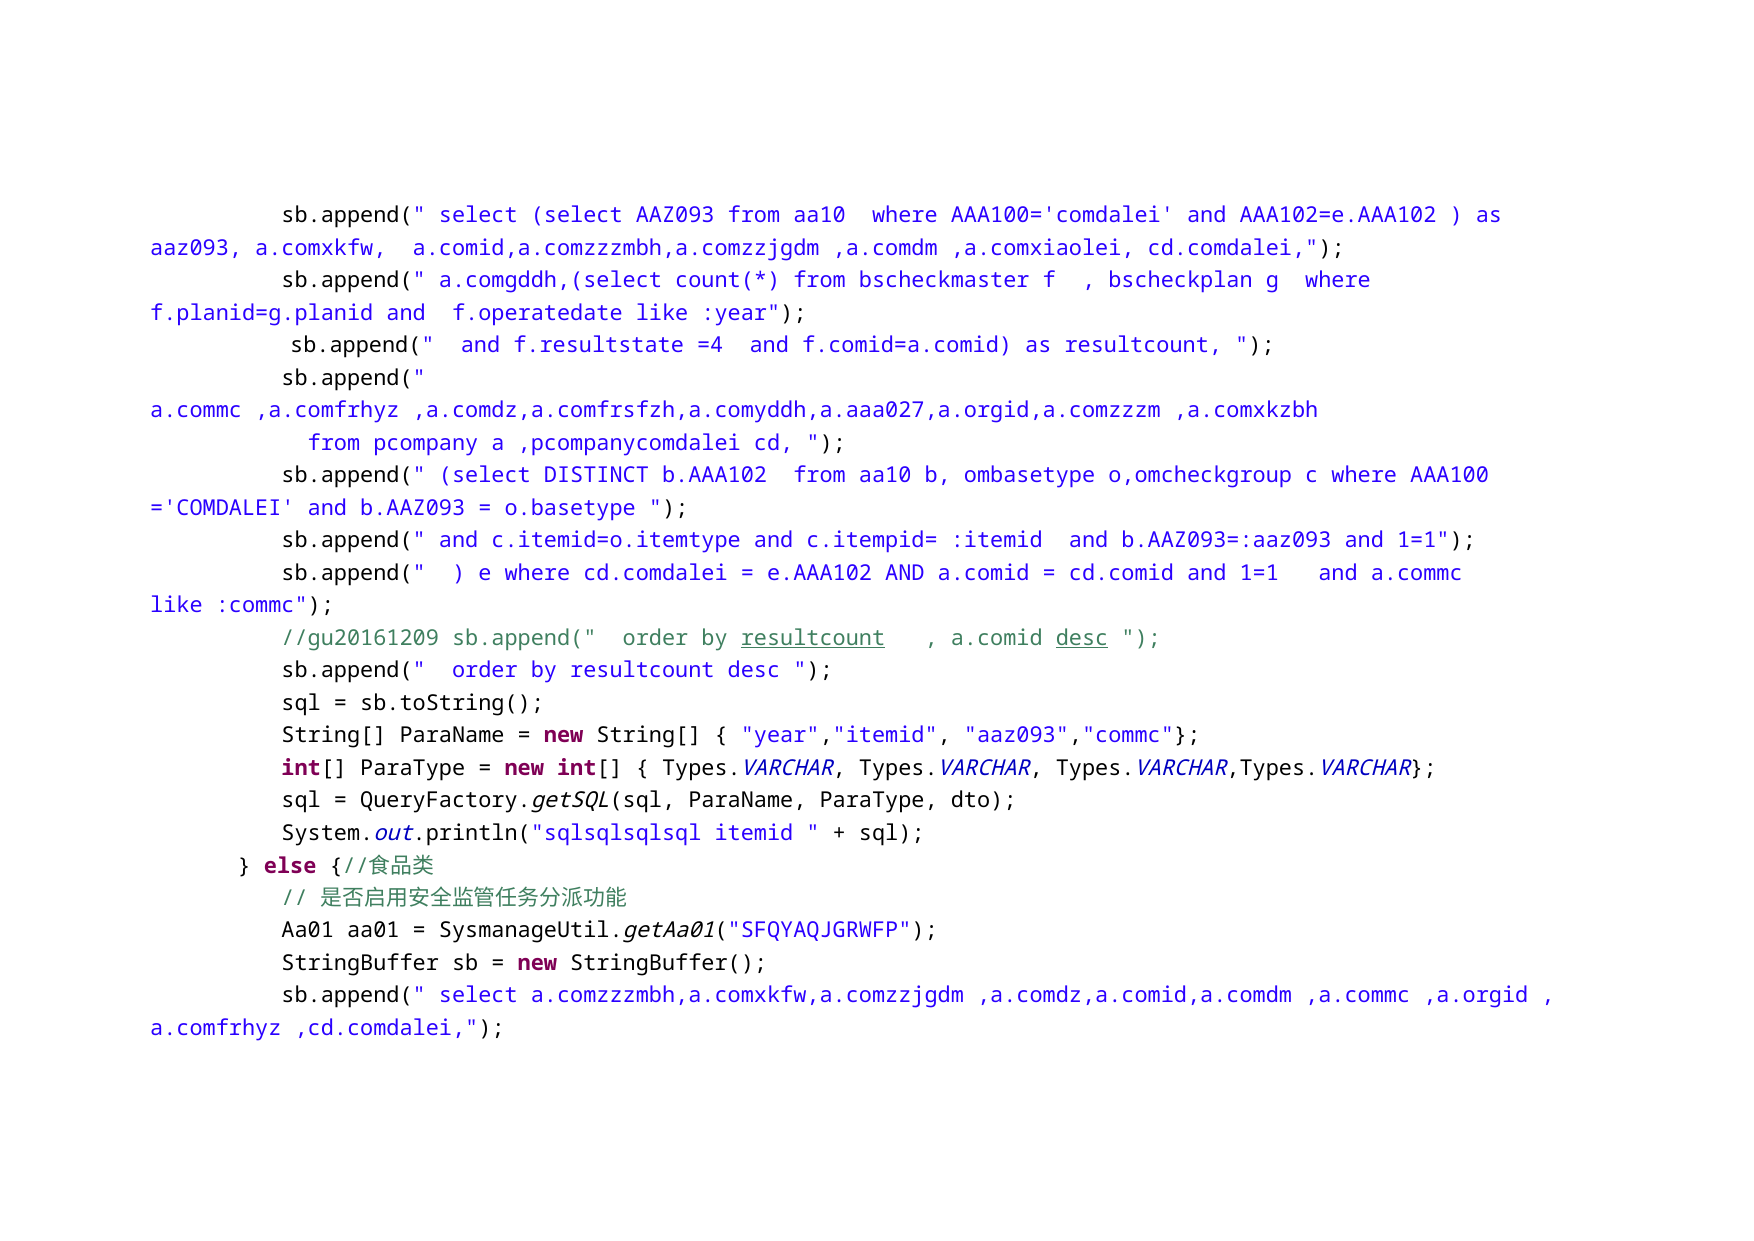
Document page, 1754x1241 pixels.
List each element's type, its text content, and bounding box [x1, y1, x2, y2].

text sb.append(" ) e where cd.comdalei = e.AAA102 AND a.comid = cd.comid and 1=1 and a.commc like :commc"); [150, 555, 1604, 620]
text int[] ParaType = new int[] { Types.VARCHAR, Types.VARCHAR, Types.VARCHAR,Types.VARCHAR}; [150, 750, 1604, 783]
text sb.append(" (select DISTINCT b.AAA102 from aa10 b, ombasetype o,omcheckgroup c where AAA100 ='COMDALEI' and b.AAZ093 = o.basetype "); [150, 458, 1604, 523]
text //gu20161209 sb.append(" order by resultcount , a.comid desc "); [150, 620, 1604, 653]
text // 是否启用安全监管任务分派功能 [150, 880, 1604, 913]
text Aa01 aa01 = SysmanageUtil.getAa01("SFQYAQJGRWFP"); [150, 913, 1604, 945]
text System.out.println("sqlsqlsqlsql itemid " + sql); [150, 815, 1604, 848]
text StringBuffer sb = new StringBuffer(); [150, 945, 1604, 978]
text sb.append(" select a.comzzzmbh,a.comxkfw,a.comzzjgdm ,a.comdz,a.comid,a.comdm ,a.commc ,a.orgid , a.comfrhyz ,cd.comdalei,"); [150, 978, 1604, 1043]
text String[] ParaName = new String[] { "year","itemid", "aaz093","commc"}; [150, 718, 1604, 750]
text sb.append(" a.commc ,a.comfrhyz ,a.comdz,a.comfrsfzh,a.comyddh,a.aaa027,a.orgid,a.comzzzm ,a.comxkzbh [150, 360, 1604, 425]
text sb.append(" and c.itemid=o.itemtype and c.itempid= :itemid and b.AAZ093=:aaz093 and 1=1"); [150, 523, 1604, 555]
text sb.append(" select (select AAZ093 from aa10 where AAA100='comdalei' and AAA102=e.AAA102 ) as aaz093, a.comxkfw, a.comid,a.comzzzmbh,a.comzzjgdm ,a.comdm ,a.comxiaolei, cd.comdalei,"); [150, 198, 1604, 263]
text sql = QueryFactory.getSQL(sql, ParaName, ParaType, dto); [150, 783, 1604, 815]
text sb.append(" and f.resultstate =4 and f.comid=a.comid) as resultcount, "); [150, 328, 1604, 360]
text } else {//食品类 [150, 848, 1604, 880]
text from pcompany a ,pcompanycomdalei cd, "); [150, 425, 1604, 458]
text sql = sb.toString(); [150, 685, 1604, 718]
text sb.append(" a.comgddh,(select count(*) from bscheckmaster f , bscheckplan g where f.planid=g.planid and f.operatedate like :year"); [150, 263, 1604, 328]
text sb.append(" order by resultcount desc "); [150, 653, 1604, 685]
